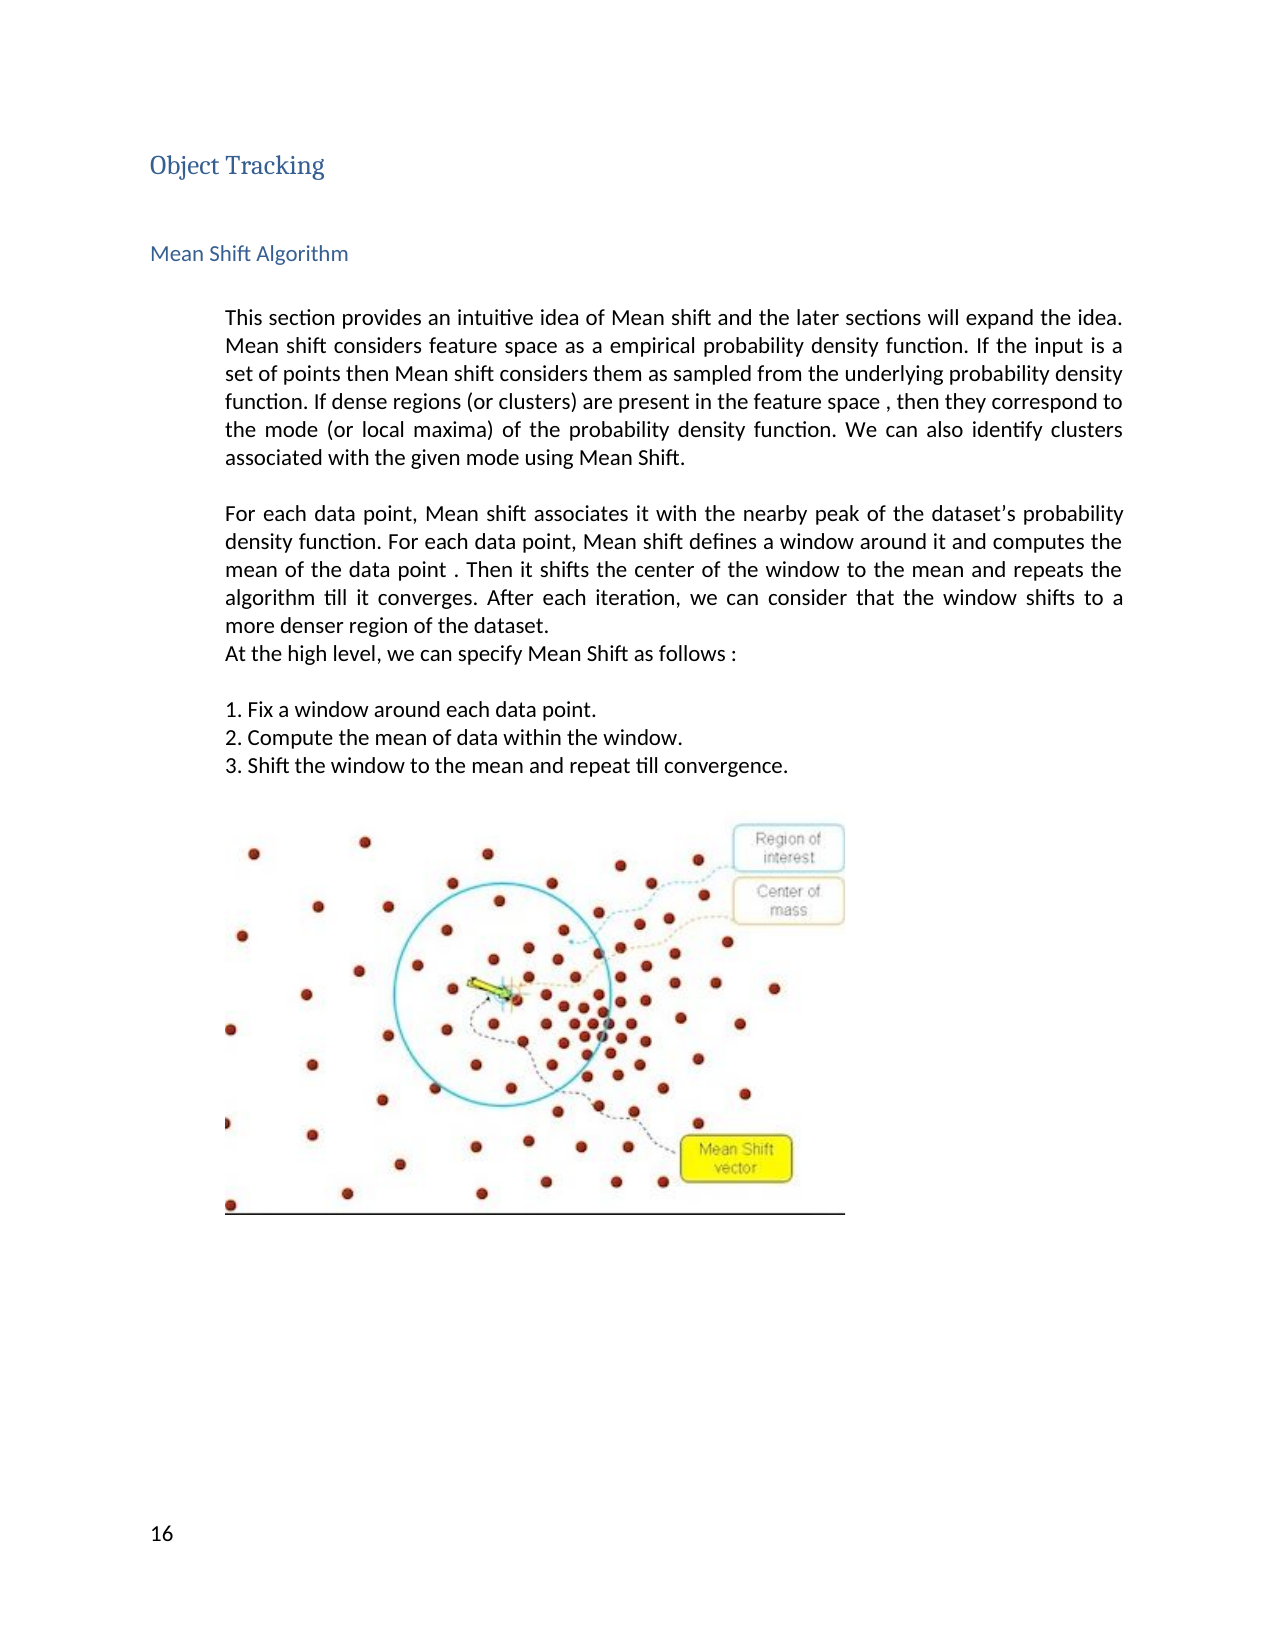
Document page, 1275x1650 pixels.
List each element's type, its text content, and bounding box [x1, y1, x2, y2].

list For each data point, Mean shift associates it with the nearby peak of the dataset’s probability density function. For each data point, Mean shift defines a window around it and computes the mean of the data point . Then it shifts the center of the window to the mean and repeats the algorithm till it converges. After each iteration, we can consider that the window shifts to a more denser region of the dataset. [225, 499, 1125, 639]
list 1. Fix a window around each data point. 2. Compute the mean of data within the window. 3. Shift the window to the mean and repeat till convergence. [225, 667, 1125, 779]
picture [225, 811, 846, 1215]
subtitle Object Tracking [150, 150, 1125, 181]
subtitle Mean Shift Algorithm [150, 239, 1125, 267]
list At the high level, we can specify Mean Shift as follows : [225, 639, 1125, 667]
list This section provides an intuitive idea of Mean shift and the later sections will expand the idea. Mean shift considers feature space as a empirical probability density function. If the input is a set of points then Mean shift considers them as sampled from the underlying probability density function. If dense regions (or clusters) are present in the feature space , then they correspond to the mode (or local maxima) of the probability density function. We can also identify clusters associated with the given mode using Mean Shift. [225, 303, 1125, 471]
